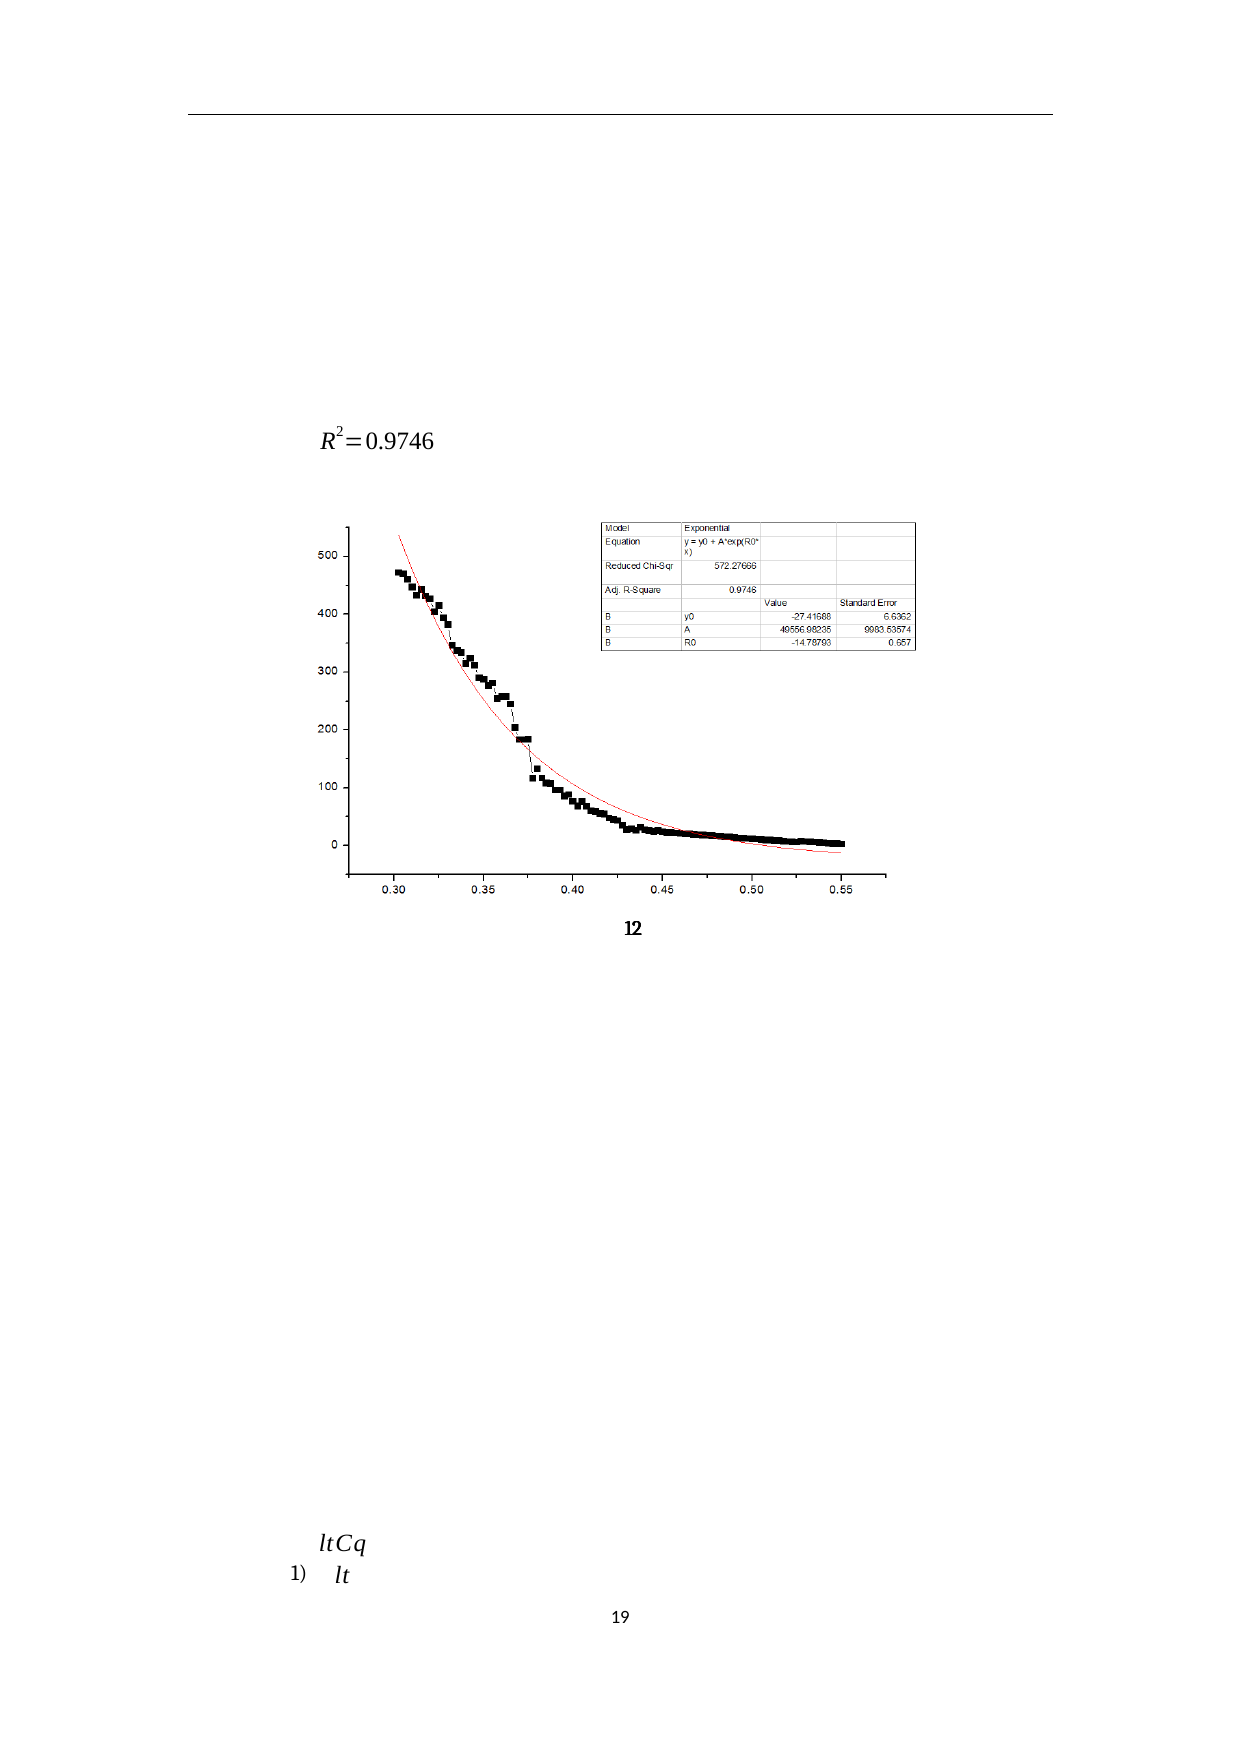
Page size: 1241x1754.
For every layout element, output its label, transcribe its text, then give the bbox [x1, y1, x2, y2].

picture [290, 501, 976, 908]
list 排队长度 随事故发生时间 上下振荡变化，当上游来车流量相对道路通行能能力较小时，排队长度稳定振荡变化；当上游来车流量相对道路通行能能力较大时，排队长度持续振荡上升； [291, 1559, 1053, 1592]
list 同样我们固定上游来车流量，分析排队长度随道路通行能力的变化规律。观察图形我们看到排队长度与道路通行能力呈现反相关关系，我们使用Origin执行指数回归分析得到统计量，非常接近1，说明负指数关系非常明显。 [291, 422, 1053, 454]
list 综合以上的分析，我们总结控制变量条件下，排队长度 和事故发生时间 ，道路通行能力 以及上游来车流量 之前的关系： [291, 1527, 1053, 1559]
